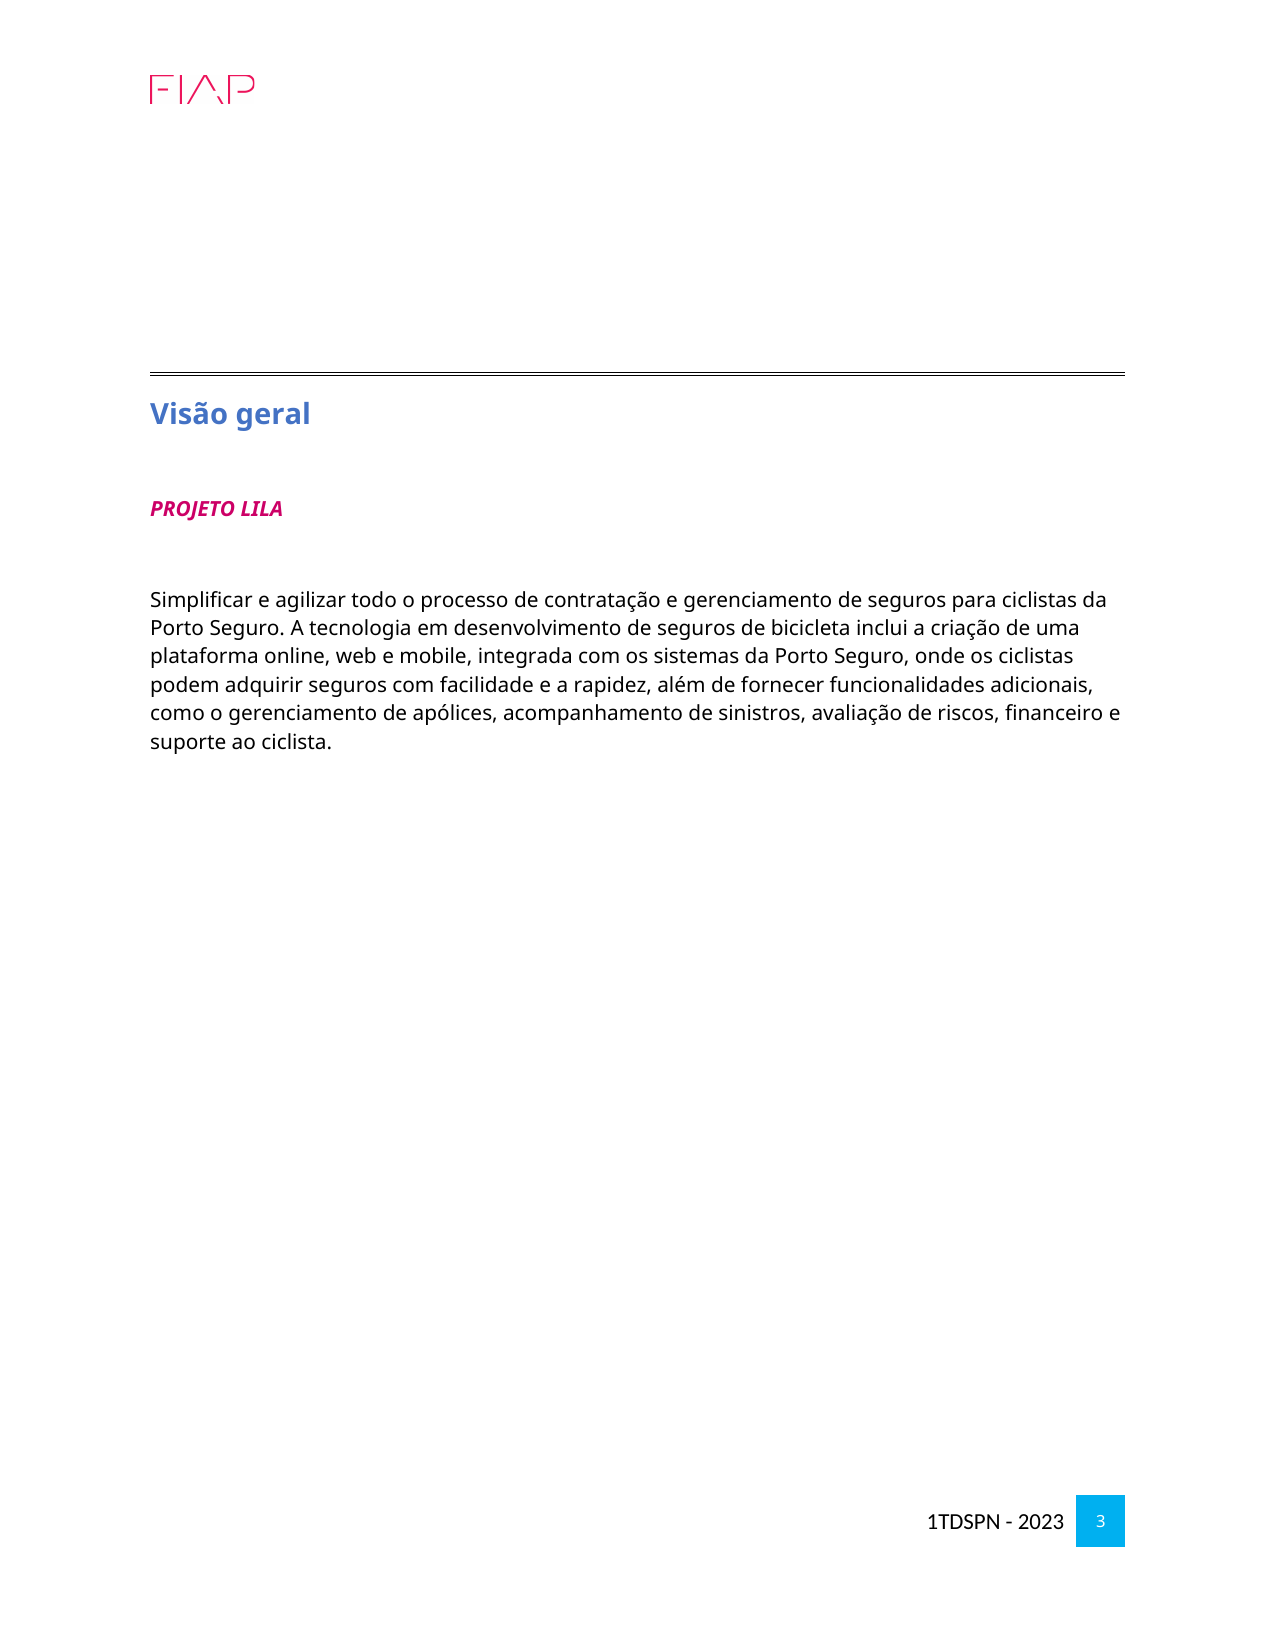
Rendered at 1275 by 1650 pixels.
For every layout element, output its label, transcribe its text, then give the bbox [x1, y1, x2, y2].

text Simplificar e agilizar todo o processo de contratação e gerenciamento de seguros para ciclistas da Porto Seguro. A tecnologia em desenvolvimento de seguros de bicicleta inclui a criação de uma plataforma online, web e mobile, integrada com os sistemas da Porto Seguro, onde os ciclistas podem adquirir seguros com facilidade e a rapidez, além de fornecer funcionalidades adicionais, como o gerenciamento de apólices, acompanhamento de sinistros, avaliação de riscos, financeiro e suporte ao ciclista. [150, 585, 1125, 755]
text Visão geral [150, 393, 1125, 433]
text PROJETO LILA [150, 494, 1125, 523]
picture [150, 75, 255, 104]
